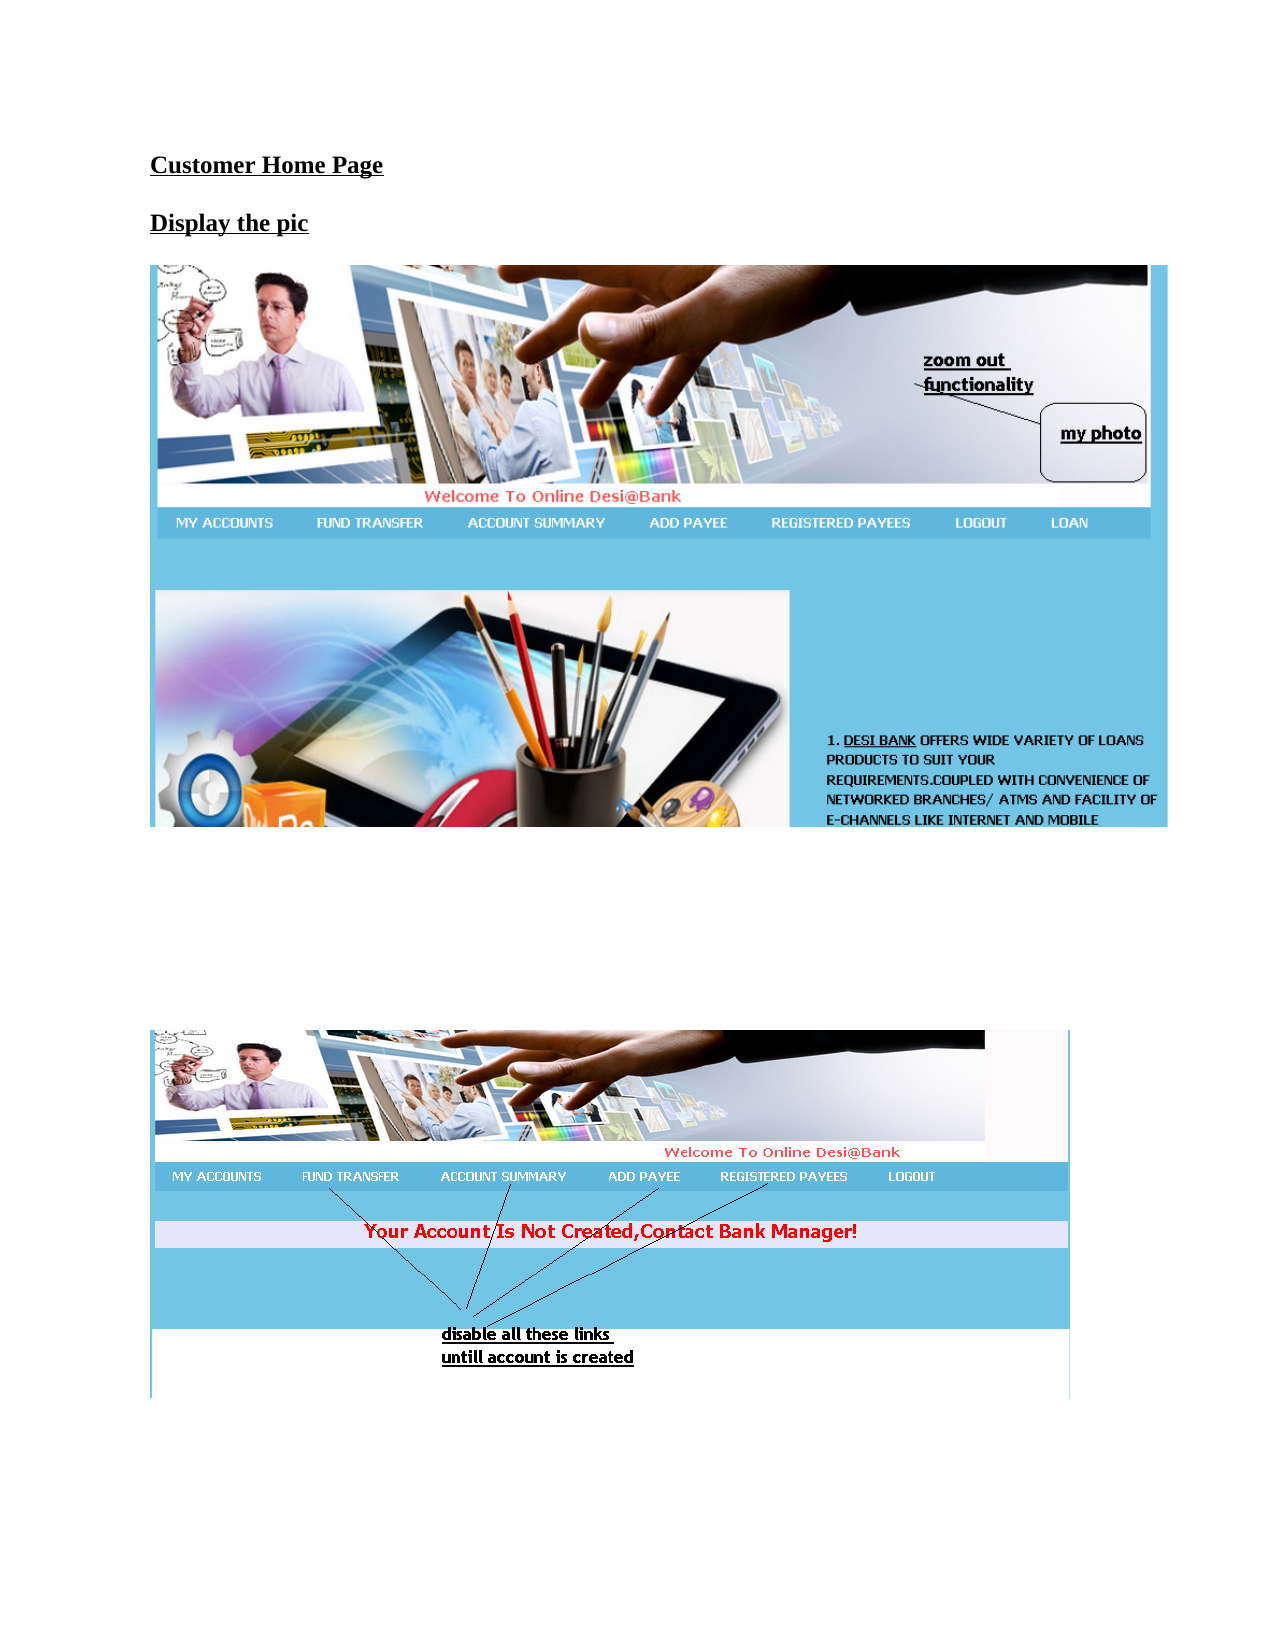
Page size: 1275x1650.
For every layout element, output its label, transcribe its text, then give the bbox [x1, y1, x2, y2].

picture [150, 1030, 1070, 1398]
text Display the pic [150, 208, 1125, 237]
text Customer Home Page [150, 150, 1125, 179]
picture [150, 265, 1168, 827]
